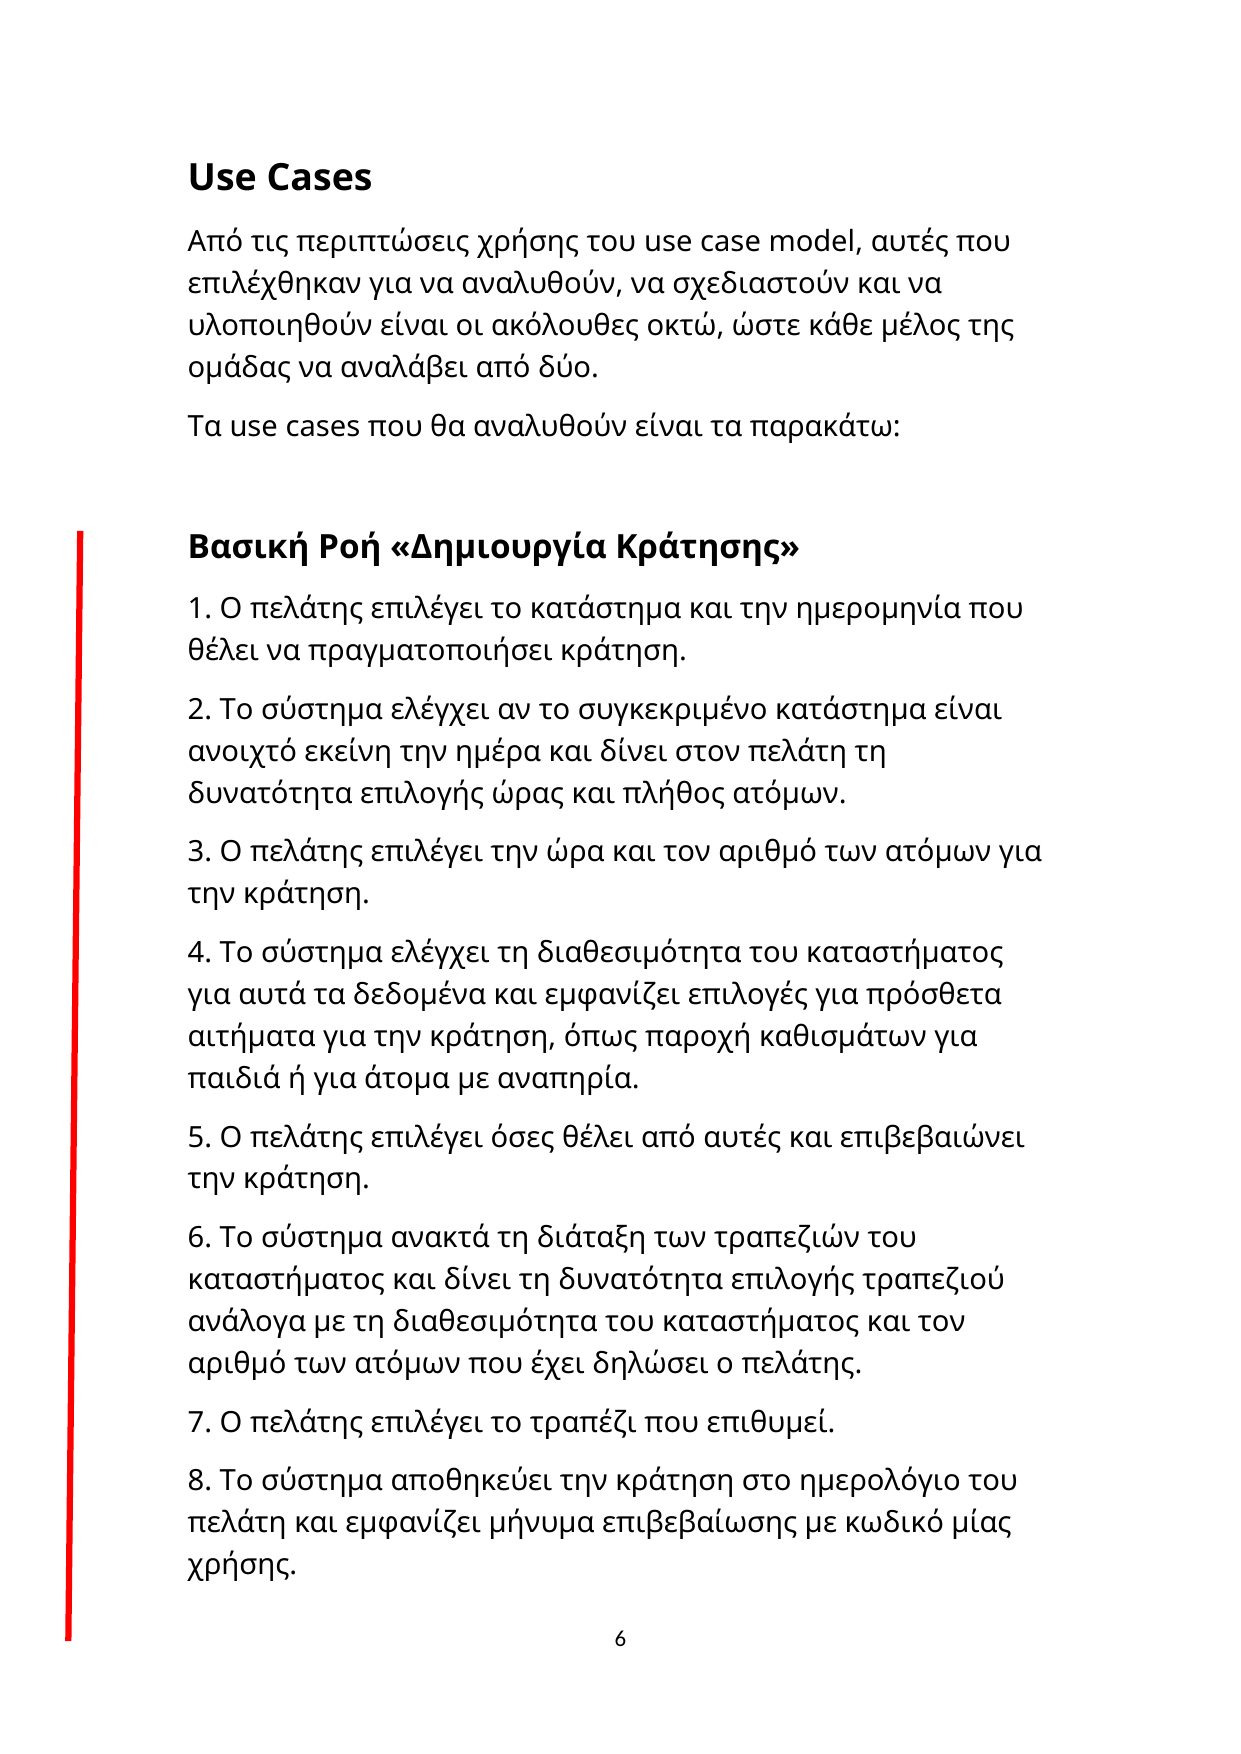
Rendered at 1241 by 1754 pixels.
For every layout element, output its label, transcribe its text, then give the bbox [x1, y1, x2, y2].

text 1. Ο πελάτης επιλέγει το κατάστημα και την ημερομηνία που θέλει να πραγματοποιήσει κράτηση. [187, 587, 1053, 669]
text 5. Ο πελάτης επιλέγει όσες θέλει από αυτές και επιβεβαιώνει την κράτηση. [187, 1116, 1053, 1197]
text 2. Το σύστημα ελέγχει αν το συγκεκριμένο κατάστημα είναι ανοιχτό εκείνη την ημέρα και δίνει στον πελάτη τη δυνατότητα επιλογής ώρας και πλήθος ατόμων. [187, 688, 1053, 812]
text Βασική Ροή «Δημιουργία Κράτησης» [187, 523, 1053, 568]
text Από τις περιπτώσεις χρήσης του use case model, αυτές που επιλέχθηκαν για να αναλυθούν, να σχεδιαστούν και να υλοποιηθούν είναι οι ακόλουθες οκτώ, ώστε κάθε μέλος της ομάδας να αναλάβει από δύο. [187, 221, 1053, 386]
text 8. Το σύστημα αποθηκεύει την κράτηση στο ημερολόγιο του πελάτη και εμφανίζει μήνυμα επιβεβαίωσης με κωδικό μίας χρήσης. [187, 1460, 1053, 1583]
text 3. Ο πελάτης επιλέγει την ώρα και τον αριθμό των ατόμων για την κράτηση. [187, 831, 1053, 912]
text 4. Το σύστημα ελέγχει τη διαθεσιμότητα του καταστήματος για αυτά τα δεδομένα και εμφανίζει επιλογές για πρόσθετα αιτήματα για την κράτηση, όπως παροχή καθισμάτων για παιδιά ή για άτομα με αναπηρία. [187, 931, 1053, 1097]
text Τα use cases που θα αναλυθούν είναι τα παρακάτω: [187, 405, 1053, 445]
text 6. Το σύστημα ανακτά τη διάταξη των τραπεζιών του καταστήματος και δίνει τη δυνατότητα επιλογής τραπεζιού ανάλογα με τη διαθεσιμότητα του καταστήματος και τον αριθμό των ατόμων που έχει δηλώσει ο πελάτης. [187, 1216, 1053, 1382]
text Use Cases [187, 150, 1053, 201]
text 7. Ο πελάτης επιλέγει το τραπέζι που επιθυμεί. [187, 1401, 1053, 1441]
